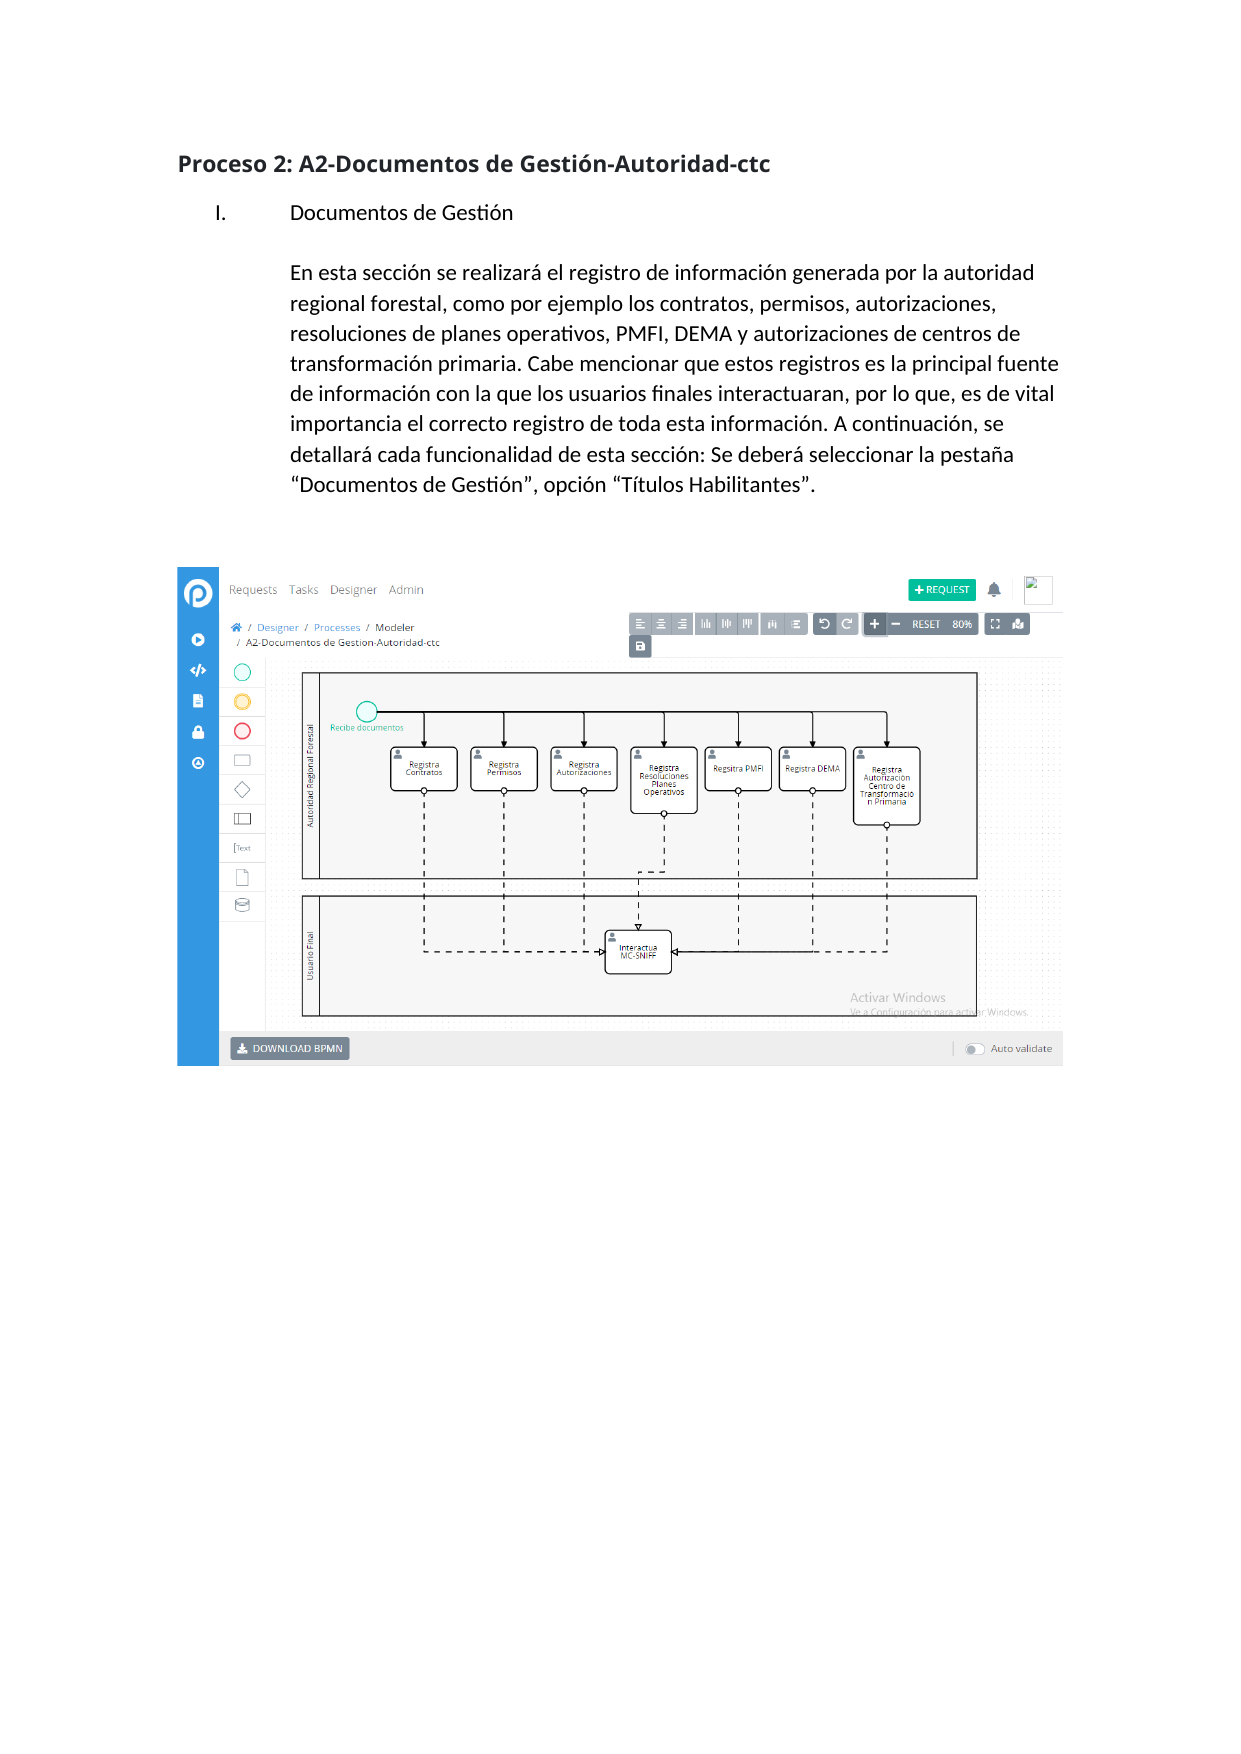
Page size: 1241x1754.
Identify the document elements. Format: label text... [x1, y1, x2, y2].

list En esta sección se realizará el registro de información generada por la autoridad regional forestal, como por ejemplo los contratos, permisos, autorizaciones, resoluciones de planes operativos, PMFI, DEMA y autorizaciones de centros de transformación primaria. Cabe mencionar que estos registros es la principal fuente de información con la que los usuarios finales interactuaran, por lo que, es de vital importancia el correcto registro de toda esta información. A continuación, se detallará cada funcionalidad de esta sección: Se deberá seleccionar la pestaña “Documentos de Gestión”, opción “Títulos Habilitantes”. [290, 258, 1063, 498]
list Documentos de Gestión [215, 198, 1063, 226]
picture [177, 567, 1063, 1066]
text Proceso 2: A2-Documentos de Gestión-Autoridad-ctc [299, 148, 1063, 179]
